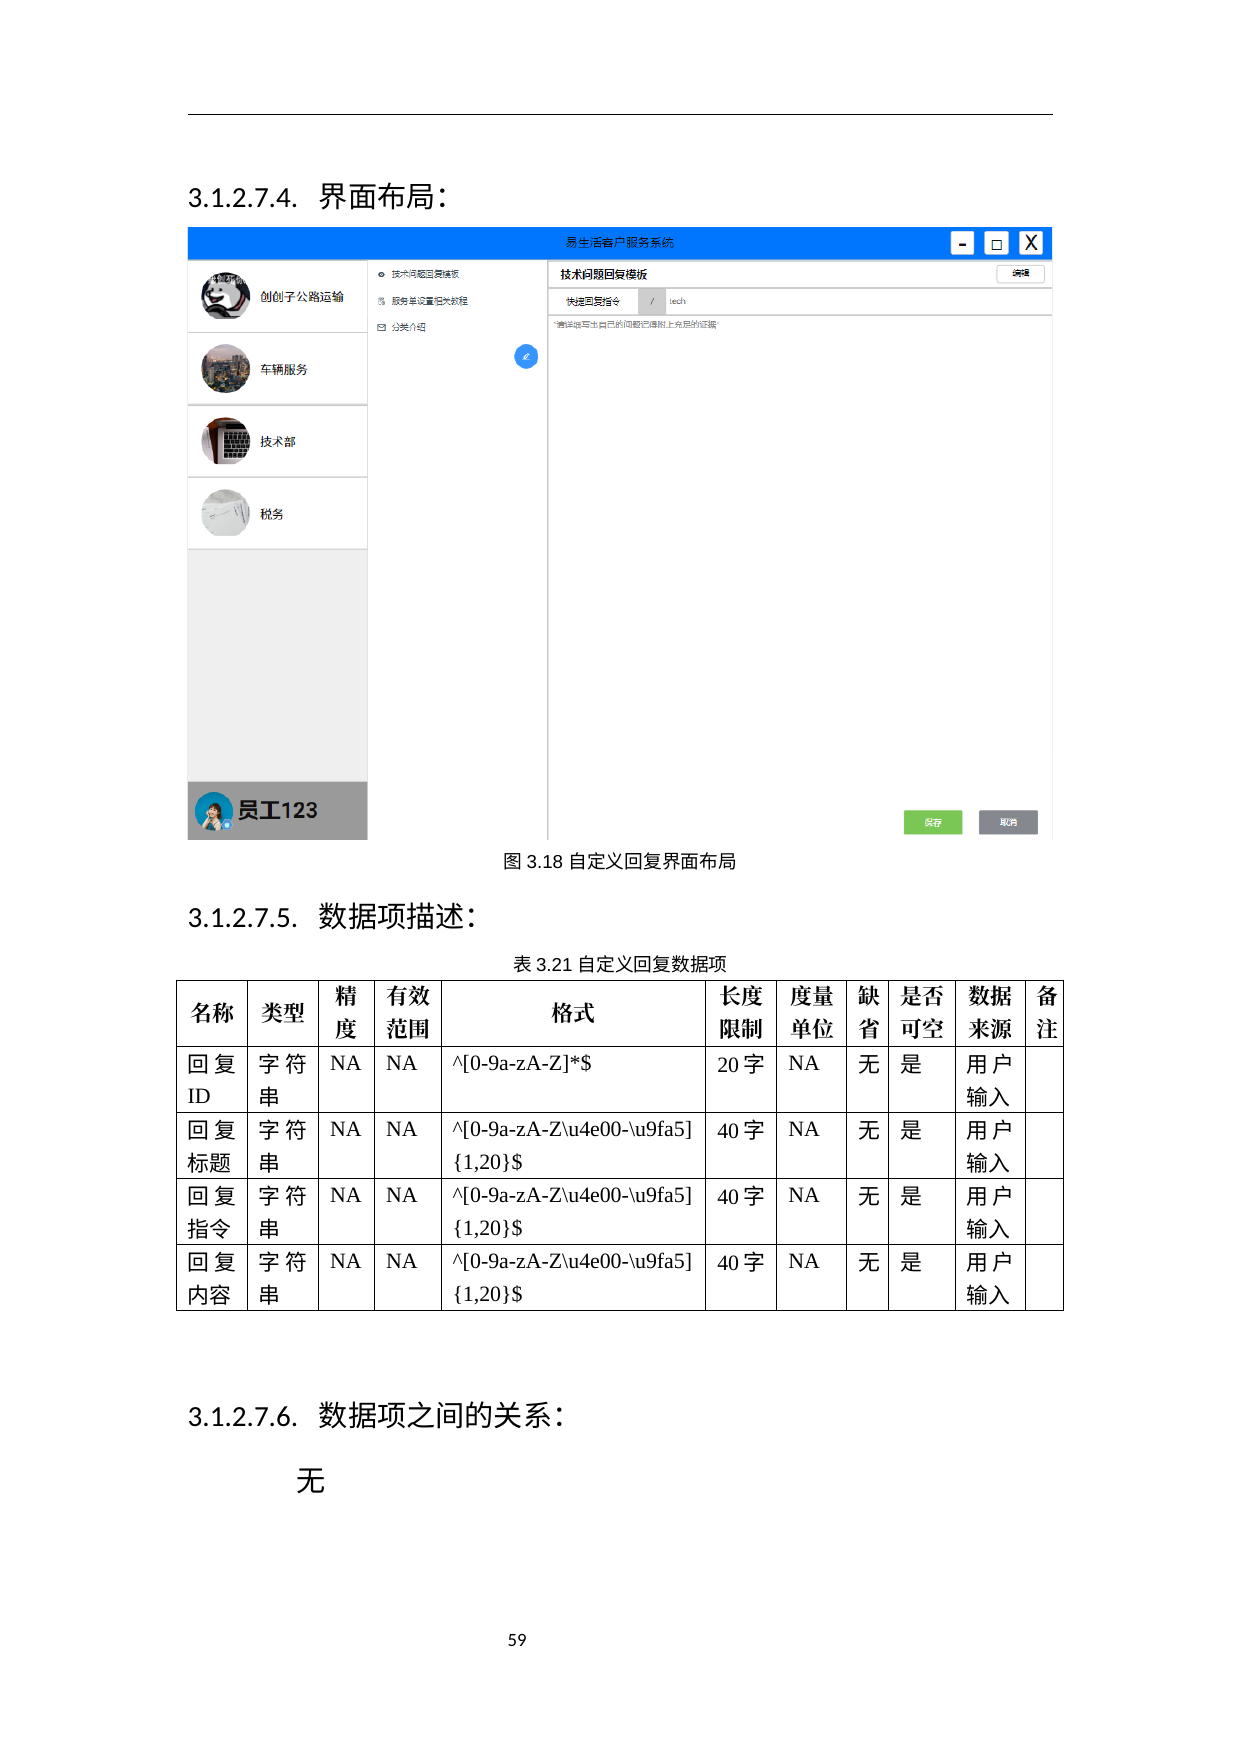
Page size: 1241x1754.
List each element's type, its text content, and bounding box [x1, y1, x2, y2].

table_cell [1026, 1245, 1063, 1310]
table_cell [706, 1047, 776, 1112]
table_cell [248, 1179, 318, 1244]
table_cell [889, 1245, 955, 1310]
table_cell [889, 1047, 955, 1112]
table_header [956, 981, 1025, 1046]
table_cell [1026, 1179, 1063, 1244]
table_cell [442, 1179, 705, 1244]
text 图 3.18 自定义回复界面布局 [187, 844, 1053, 877]
subtitle 数据项描述： [187, 882, 1053, 947]
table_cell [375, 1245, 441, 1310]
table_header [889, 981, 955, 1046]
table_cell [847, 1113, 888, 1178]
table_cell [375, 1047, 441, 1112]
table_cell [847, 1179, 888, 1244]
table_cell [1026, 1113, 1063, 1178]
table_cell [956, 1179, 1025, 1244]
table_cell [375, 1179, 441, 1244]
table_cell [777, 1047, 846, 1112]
subtitle 界面布局： [187, 162, 1053, 227]
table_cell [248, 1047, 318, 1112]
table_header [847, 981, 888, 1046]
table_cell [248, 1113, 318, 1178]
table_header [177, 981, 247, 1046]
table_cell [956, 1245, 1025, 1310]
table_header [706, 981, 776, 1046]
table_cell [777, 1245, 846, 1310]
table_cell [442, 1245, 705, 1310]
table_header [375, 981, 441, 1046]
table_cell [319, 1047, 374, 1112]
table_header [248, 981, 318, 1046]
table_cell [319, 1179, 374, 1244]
subtitle 数据项之间的关系： [187, 1381, 1053, 1446]
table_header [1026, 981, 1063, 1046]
text 无 [187, 1446, 1053, 1511]
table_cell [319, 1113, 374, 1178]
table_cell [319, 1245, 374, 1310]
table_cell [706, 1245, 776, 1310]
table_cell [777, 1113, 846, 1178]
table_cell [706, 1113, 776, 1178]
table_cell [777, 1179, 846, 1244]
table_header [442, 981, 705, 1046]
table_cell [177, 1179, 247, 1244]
picture [187, 227, 1053, 840]
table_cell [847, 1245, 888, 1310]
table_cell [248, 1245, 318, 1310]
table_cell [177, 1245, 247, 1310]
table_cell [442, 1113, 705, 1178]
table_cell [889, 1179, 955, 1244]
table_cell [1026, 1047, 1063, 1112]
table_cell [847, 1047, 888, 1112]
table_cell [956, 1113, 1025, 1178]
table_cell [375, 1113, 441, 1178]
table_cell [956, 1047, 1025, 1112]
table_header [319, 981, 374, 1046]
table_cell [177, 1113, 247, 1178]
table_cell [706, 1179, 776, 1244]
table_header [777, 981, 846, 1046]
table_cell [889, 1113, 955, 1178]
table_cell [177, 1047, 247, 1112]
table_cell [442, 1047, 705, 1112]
